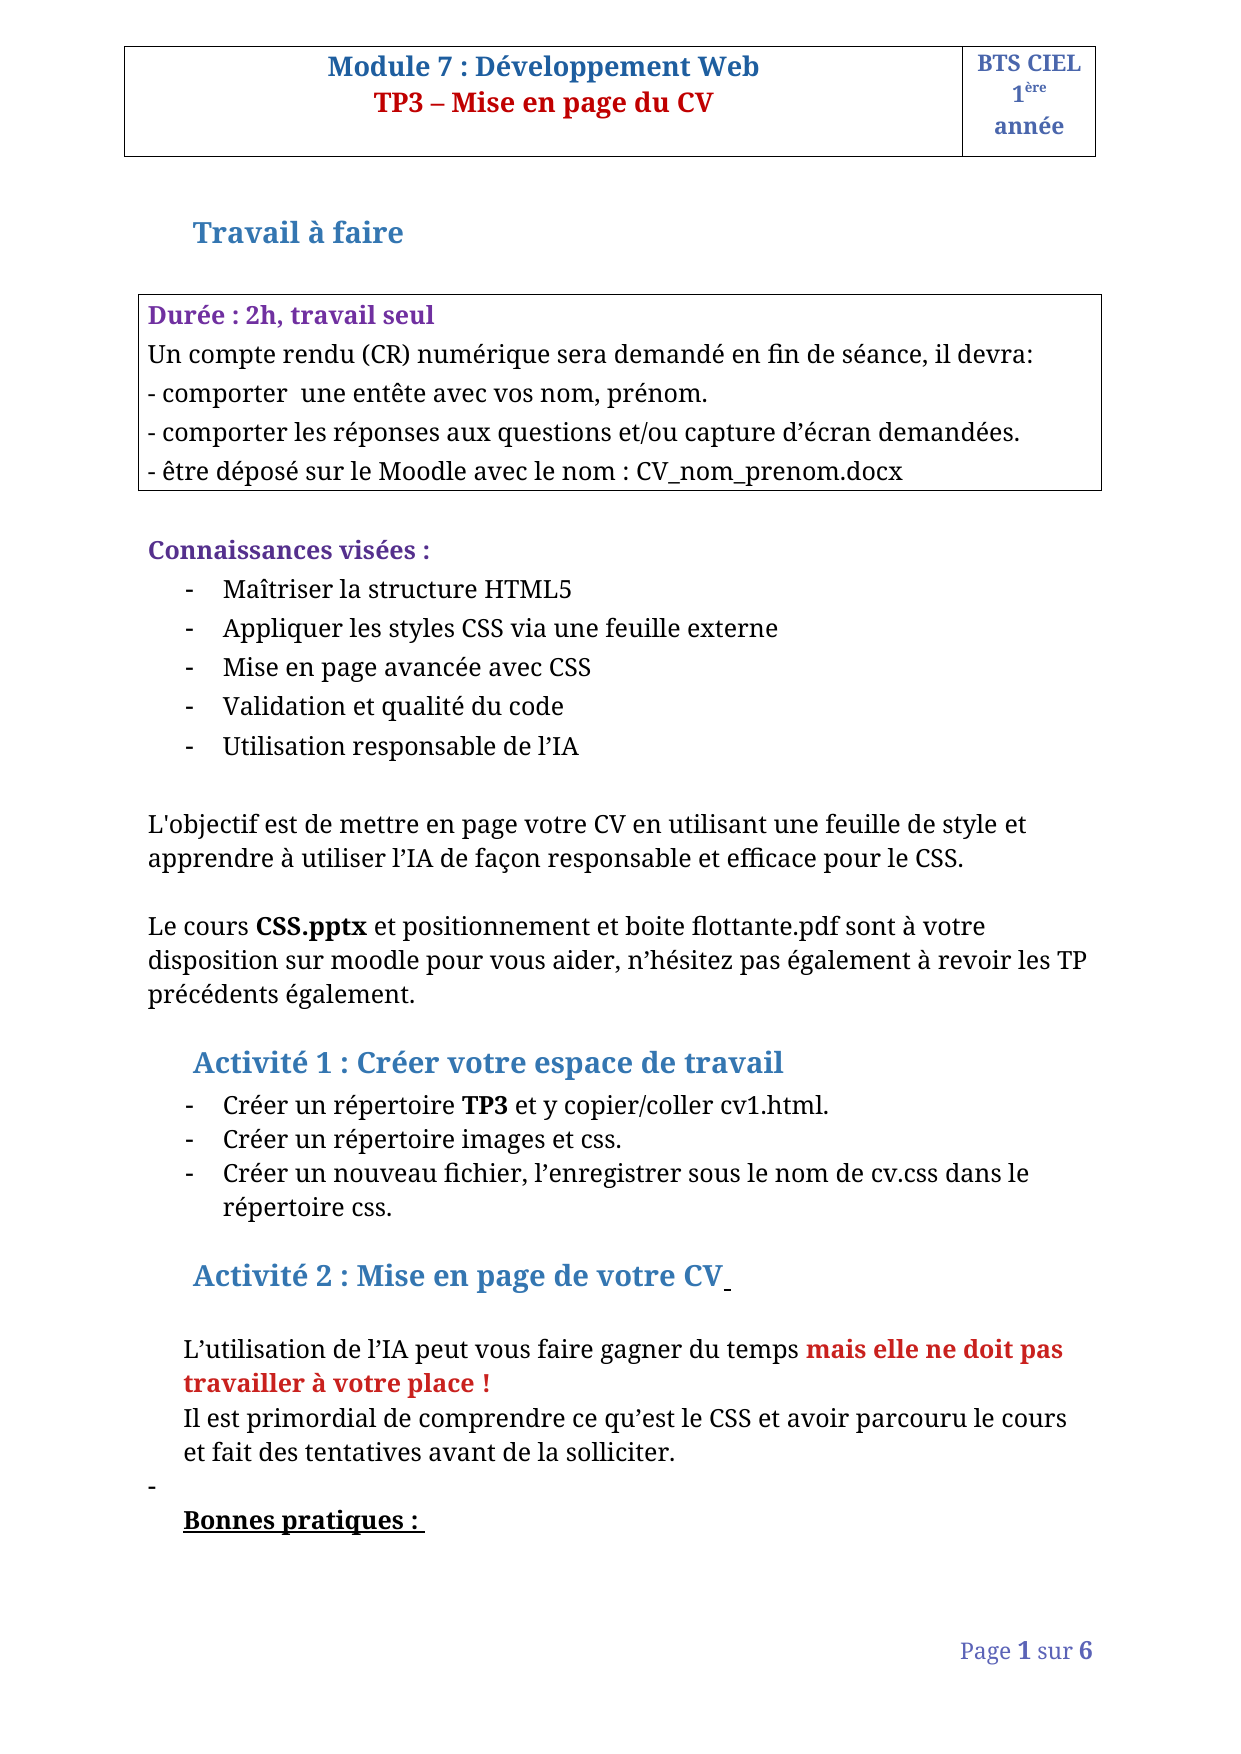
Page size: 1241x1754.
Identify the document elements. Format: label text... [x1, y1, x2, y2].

list Maîtriser la structure HTML5 [185, 571, 1092, 606]
text - comporter une entête avec vos nom, prénom. [139, 373, 1101, 410]
list Créer un nouveau fichier, l’enregistrer sous le nom de cv.css dans le répertoire css. [185, 1156, 1092, 1224]
list Validation et qualité du code [185, 689, 1092, 723]
list Mise en page avancée avec CSS [185, 650, 1092, 684]
text Le cours CSS.pptx et positionnement et boite flottante.pdf sont à votre disposition sur moodle pour vous aider, n’hésitez pas également à revoir les TP précédents également. [148, 909, 1092, 1011]
list Créer un répertoire TP3 et y copier/coller cv1.html. [185, 1088, 1092, 1122]
subtitle Activité 2 : Mise en page de votre CV [193, 1255, 1092, 1295]
list Utilisation responsable de l’IA [185, 728, 1092, 762]
subtitle Travail à faire [193, 213, 1092, 252]
text - être déposé sur le Moodle avec le nom : CV_nom_prenom.docx [139, 451, 1101, 490]
text Durée : 2h, travail seul [139, 295, 1101, 331]
list Créer un répertoire images et css. [185, 1122, 1092, 1156]
text Connaissances visées : [148, 532, 1092, 566]
list Bonnes pratiques : [183, 1502, 1092, 1536]
list Il est primordial de comprendre ce qu’est le CSS et avoir parcouru le cours et fait des tentatives avant de la solliciter. [183, 1400, 1092, 1468]
text - comporter les réponses aux questions et/ou capture d’écran demandées. [139, 412, 1101, 449]
list Appliquer les styles CSS via une feuille externe [185, 611, 1092, 645]
subtitle Activité 1 : Créer votre espace de travail [193, 1042, 1092, 1082]
list L’utilisation de l’IA peut vous faire gagner du temps mais elle ne doit pas travailler à votre place ! [183, 1332, 1092, 1400]
text L'objectif est de mettre en page votre CV en utilisant une feuille de style et apprendre à utiliser l’IA de façon responsable et efficace pour le CSS. [148, 806, 1092, 874]
text Un compte rendu (CR) numérique sera demandé en fin de séance, il devra: [139, 333, 1101, 371]
